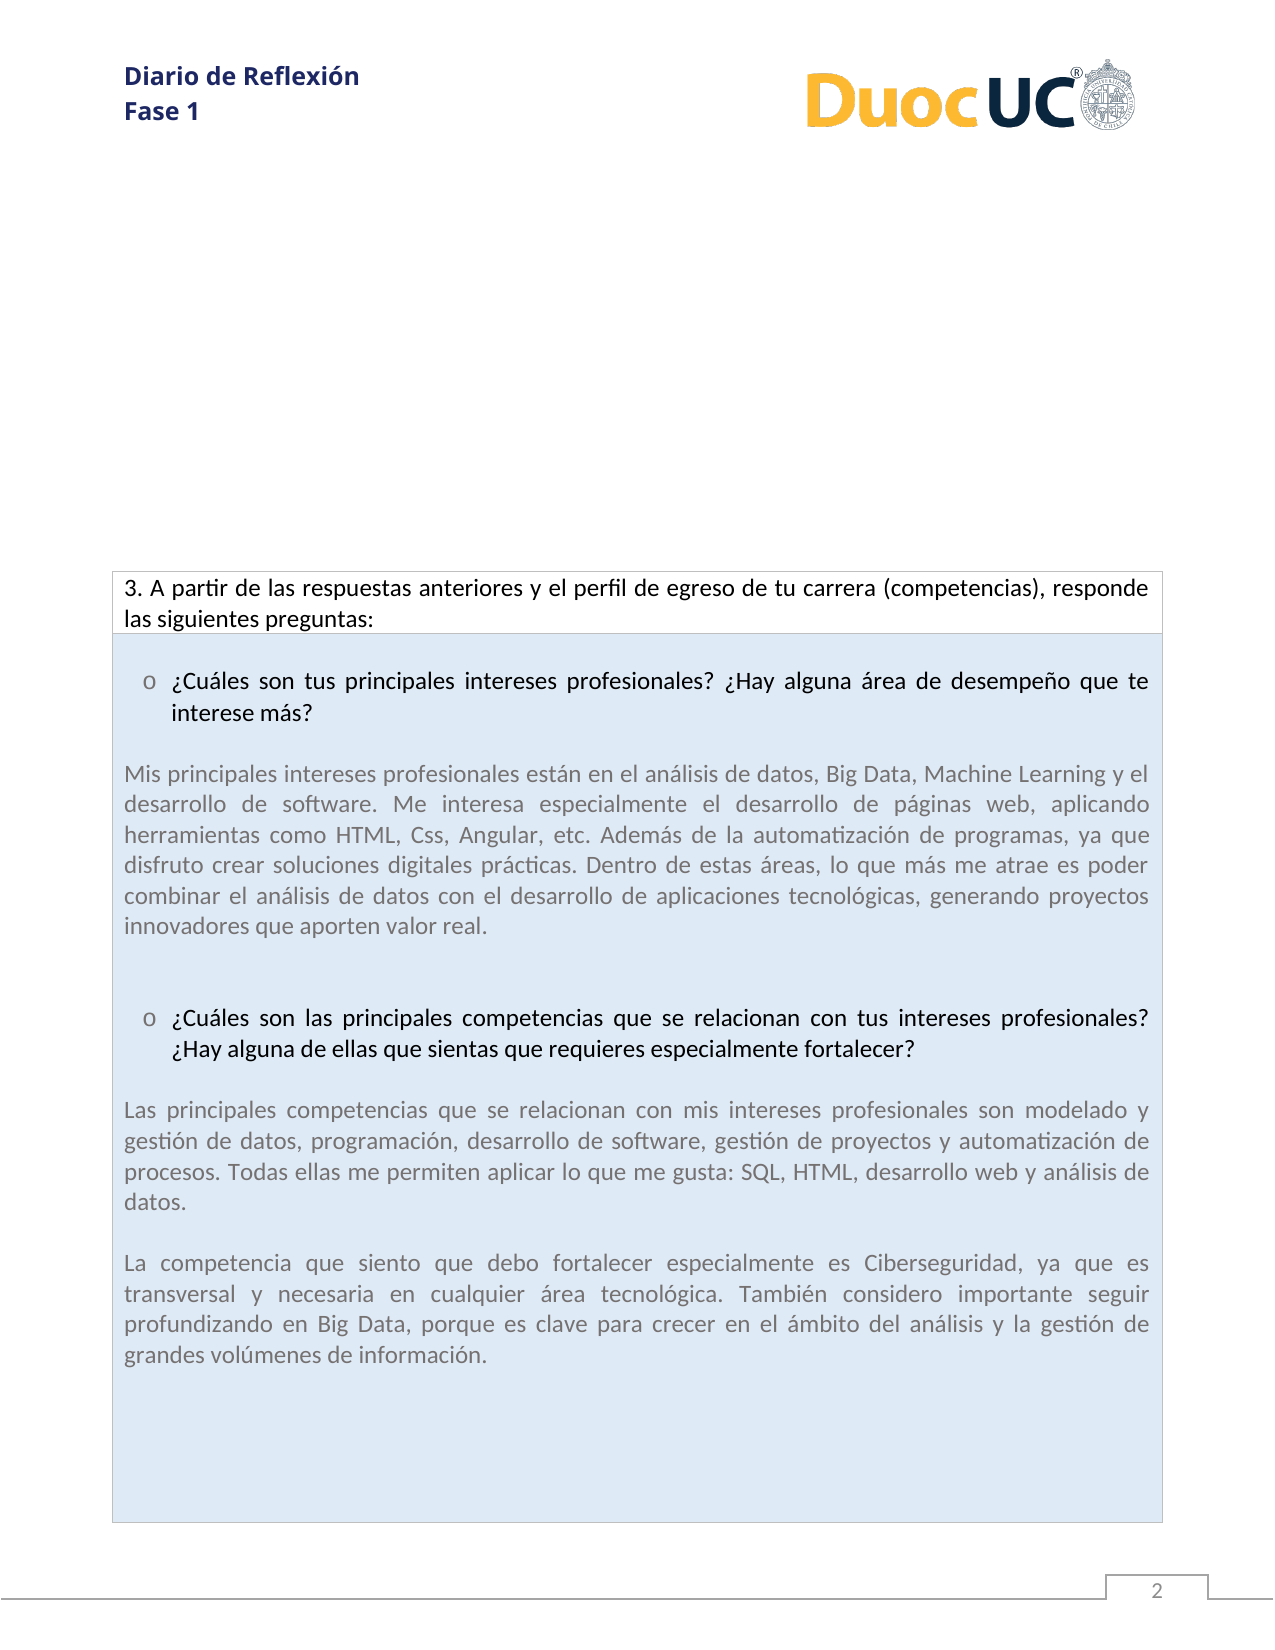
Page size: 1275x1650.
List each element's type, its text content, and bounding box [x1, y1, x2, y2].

table_header 3. A partir de las respuestas anteriores y el perfil de egreso de tu carrera (competencias), responde las siguientes preguntas: [113, 572, 1162, 633]
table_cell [113, 634, 1162, 1522]
picture [807, 59, 1135, 130]
